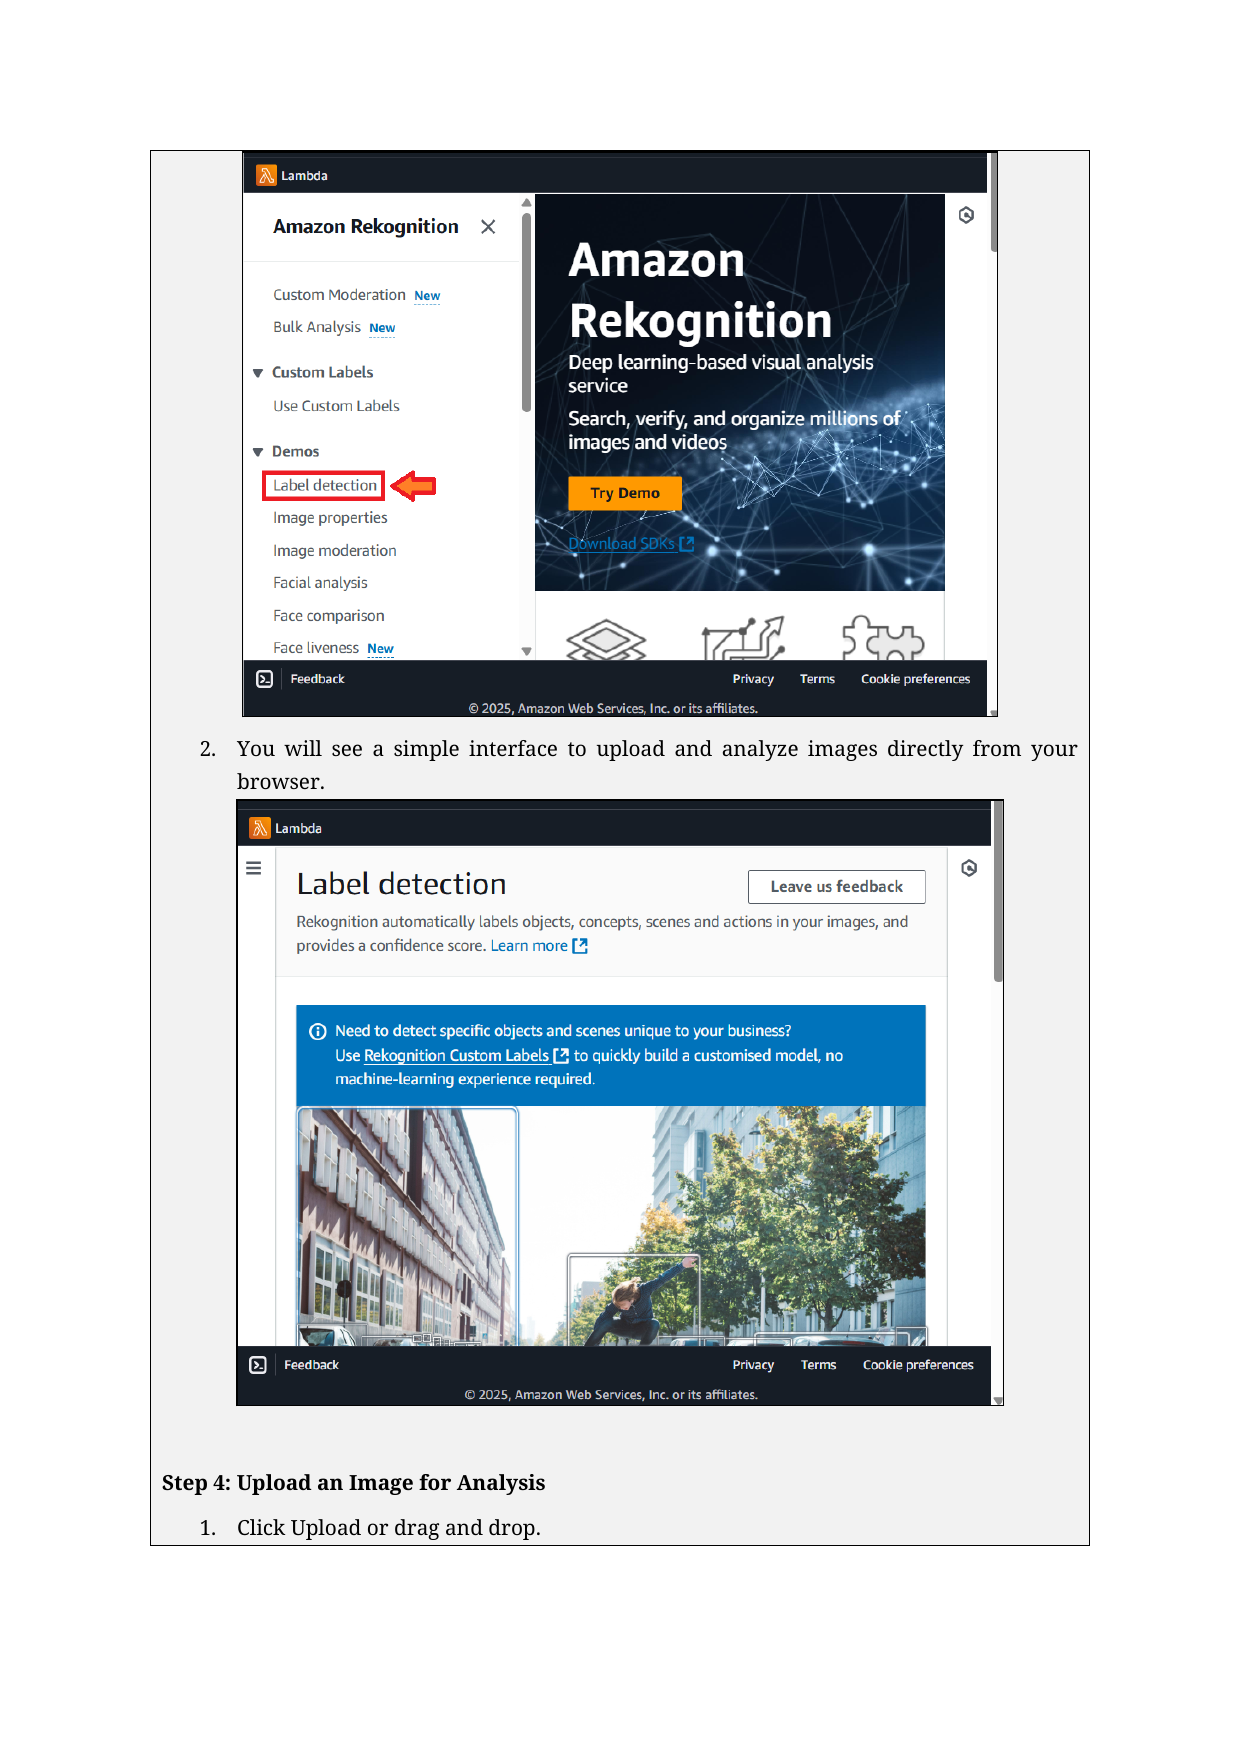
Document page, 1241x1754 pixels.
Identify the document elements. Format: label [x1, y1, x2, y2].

table_header [151, 151, 1089, 1545]
picture [243, 153, 997, 716]
picture [238, 801, 1003, 1405]
